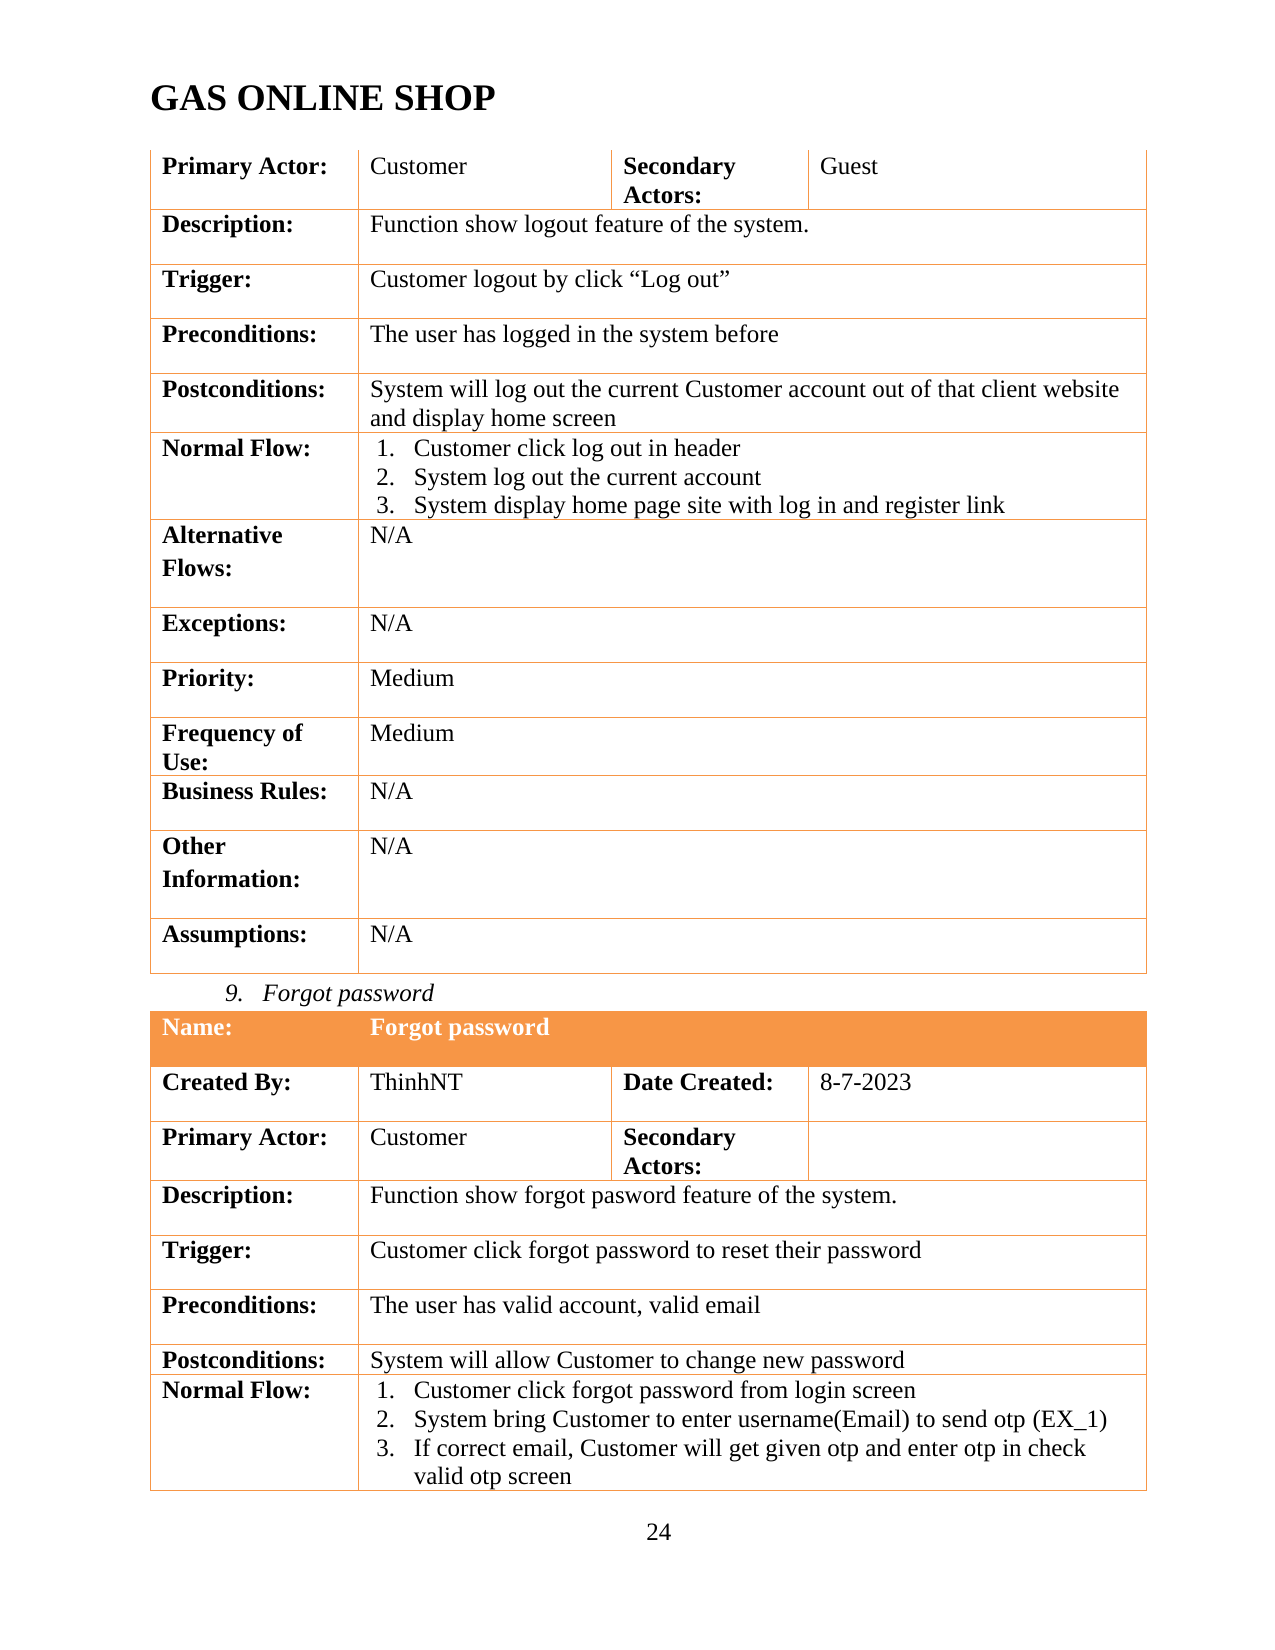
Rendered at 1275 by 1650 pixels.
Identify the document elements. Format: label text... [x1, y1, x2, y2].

table_cell N/A [359, 520, 1146, 607]
table_cell Primary Actor: [151, 150, 358, 208]
table_cell Other Information: [151, 831, 358, 918]
table_cell Function show forgot pasword feature of the system. [359, 1181, 1146, 1234]
table_cell Postconditions: [151, 1345, 358, 1374]
table_cell Priority: [151, 663, 358, 717]
subtitle Forgot password [225, 978, 1167, 1007]
table_cell System will allow Customer to change new password [359, 1345, 1146, 1374]
table_cell Secondary Actors: [612, 150, 808, 208]
table_cell Customer click log out in header System log out the current account System display home page site with log in and register link [359, 433, 1146, 519]
table_cell Description: [151, 210, 358, 263]
table_header Forgot password [359, 1012, 1146, 1066]
table_cell Preconditions: [151, 1290, 358, 1344]
table_cell ThinhNT [359, 1067, 611, 1121]
table_cell Trigger: [151, 1236, 358, 1289]
table_cell Exceptions: [151, 608, 358, 662]
table_cell Medium [359, 663, 1146, 717]
table_cell Business Rules: [151, 776, 358, 830]
table_header Name: [151, 1012, 358, 1066]
table_cell Date Created: [612, 1067, 808, 1121]
table_cell N/A [359, 608, 1146, 662]
table_cell The user has valid account, valid email [359, 1290, 1146, 1344]
table_cell Secondary Actors: [612, 1122, 808, 1179]
table_cell Medium [359, 718, 1146, 775]
table_cell Normal Flow: [151, 1375, 358, 1490]
table_cell Preconditions: [151, 319, 358, 373]
table_cell N/A [359, 919, 1146, 973]
table_cell Postconditions: [151, 374, 358, 432]
table_cell Customer logout by click “Log out” [359, 265, 1146, 318]
table_cell Normal Flow: [151, 433, 358, 519]
table_cell Customer click forgot password to reset their password [359, 1236, 1146, 1289]
table_cell 8-7-2023 [809, 1067, 1146, 1121]
table_cell Assumptions: [151, 919, 358, 973]
table_cell The user has logged in the system before [359, 319, 1146, 373]
table_cell N/A [359, 831, 1146, 918]
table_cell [359, 1375, 1146, 1490]
table_cell Customer [359, 1122, 611, 1179]
table_cell Frequency of Use: [151, 718, 358, 775]
table_cell Alternative Flows: [151, 520, 358, 607]
table_cell [809, 1122, 1146, 1179]
table_cell Guest [809, 150, 1146, 208]
table_cell Description: [151, 1181, 358, 1234]
table_cell Customer [359, 150, 611, 208]
table_cell Created By: [151, 1067, 358, 1121]
table_cell Trigger: [151, 265, 358, 318]
table_cell N/A [359, 776, 1146, 830]
table_cell System will log out the current Customer account out of that client website and display home screen [359, 374, 1146, 432]
table_cell Primary Actor: [151, 1122, 358, 1179]
table_cell Function show logout feature of the system. [359, 210, 1146, 263]
